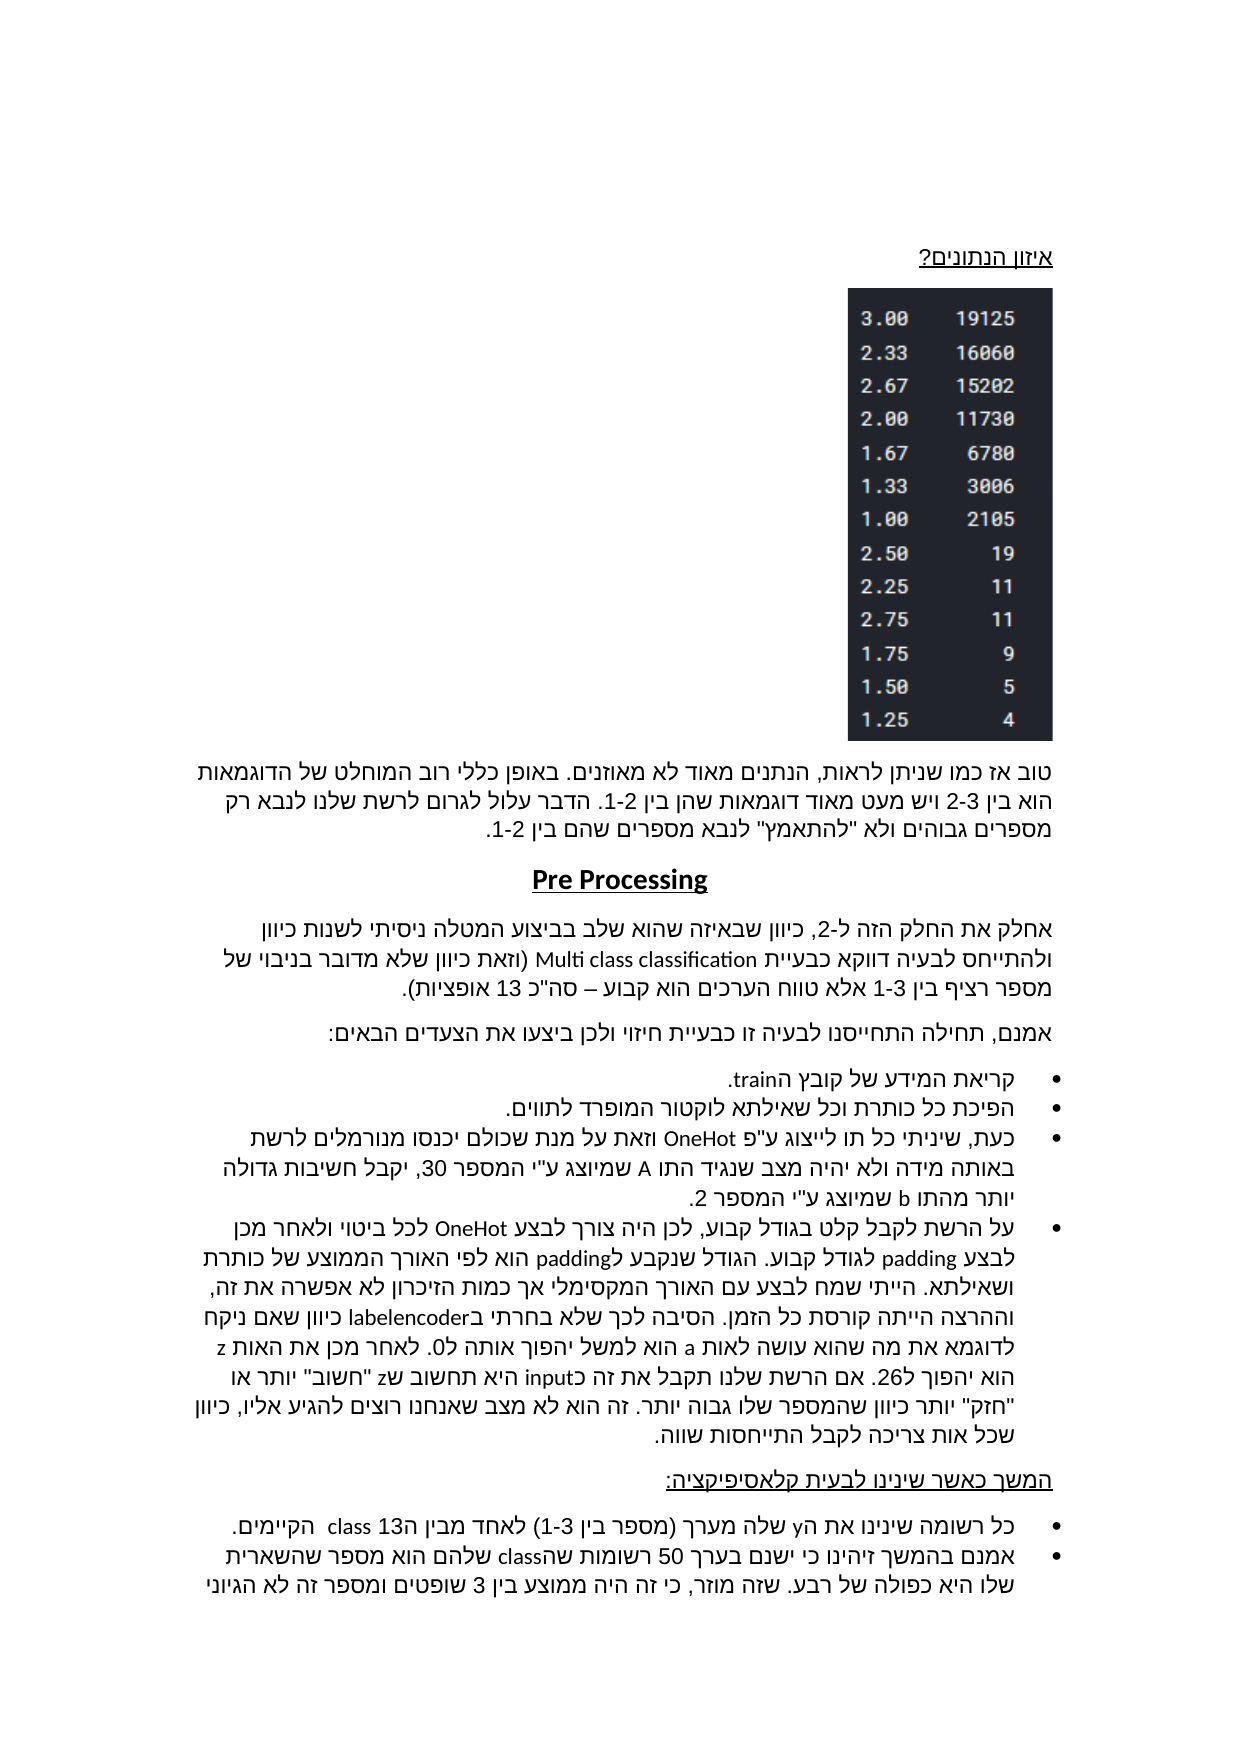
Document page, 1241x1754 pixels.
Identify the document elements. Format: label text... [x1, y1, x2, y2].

text Pre Processing [187, 861, 1053, 897]
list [187, 1542, 1053, 1598]
list קריאת המידע של קובץ הtrain. [187, 1065, 1053, 1093]
picture [847, 288, 1053, 741]
list על הרשת לקבל קלט בגודל קבוע, לכן היה צורך לבצע OneHot לכל ביטוי ולאחר מכן לבצע padding לגודל קבוע. הגודל שנקבע לpadding הוא לפי האורך הממוצע של כותרת ושאילתא. הייתי שמח לבצע עם האורך המקסימלי אך כמות הזיכרון לא אפשרה את זה, וההרצה הייתה קורסת כל הזמן. הסיבה לכך שלא בחרתי בlabelencoder כיוון שאם ניקח לדוגמא את מה שהוא עושה לאות a הוא למשל יהפוך אותה ל0. לאחר מכן את האות z הוא יהפוך ל26. אם הרשת שלנו תקבל את זה כinput היא תחשוב שz "חשוב" יותר או "חזק" יותר כיוון שהמספר שלו גבוה יותר. זה הוא לא מצב שאנחנו רוצים להגיע אליו, כיוון שכל אות צריכה לקבל התייחסות שווה. [187, 1214, 1053, 1448]
text איזון הנתונים? [187, 244, 1053, 270]
text אמנם, תחילה התחייסנו לבעיה זו כבעיית חיזוי ולכן ביצעו את הצעדים הבאים: [187, 1020, 1053, 1046]
text אחלק את החלק הזה ל-2, כיוון שבאיזה שהוא שלב בביצוע המטלה ניסיתי לשנות כיוון ולהתייחס לבעיה דווקא כבעיית Multi class classification (וזאת כיוון שלא מדובר בניבוי של מספר רציף בין 1-3 אלא טווח הערכים הוא קבוע – סה"כ 13 אופציות). [187, 916, 1053, 1001]
list כל רשומה שינינו את הy שלה מערך (מספר בין 1-3) לאחד מבין ה13 class הקיימים. [187, 1512, 1053, 1540]
list הפיכת כל כותרת וכל שאילתא לוקטור המופרד לתווים. [187, 1095, 1053, 1122]
text המשך כאשר שינינו לבעית קלאסיפיקציה: [187, 1467, 1053, 1493]
list כעת, שיניתי כל תו לייצוג ע"פ OneHot וזאת על מנת שכולם יכנסו מנורמלים לרשת באותה מידה ולא יהיה מצב שנגיד התו A שמיוצג ע"י המספר 30, יקבל חשיבות גדולה יותר מהתו b שמיוצג ע"י המספר 2. [187, 1124, 1053, 1212]
text טוב אז כמו שניתן לראות, הנתנים מאוד לא מאוזנים. באופן כללי רוב המוחלט של הדוגמאות הוא בין 2-3 ויש מעט מאוד דוגמאות שהן בין 1-2. הדבר עלול לגרום לרשת שלנו לנבא רק מספרים גבוהים ולא "להתאמץ" לנבא מספרים שהם בין 1-2. [187, 759, 1053, 842]
